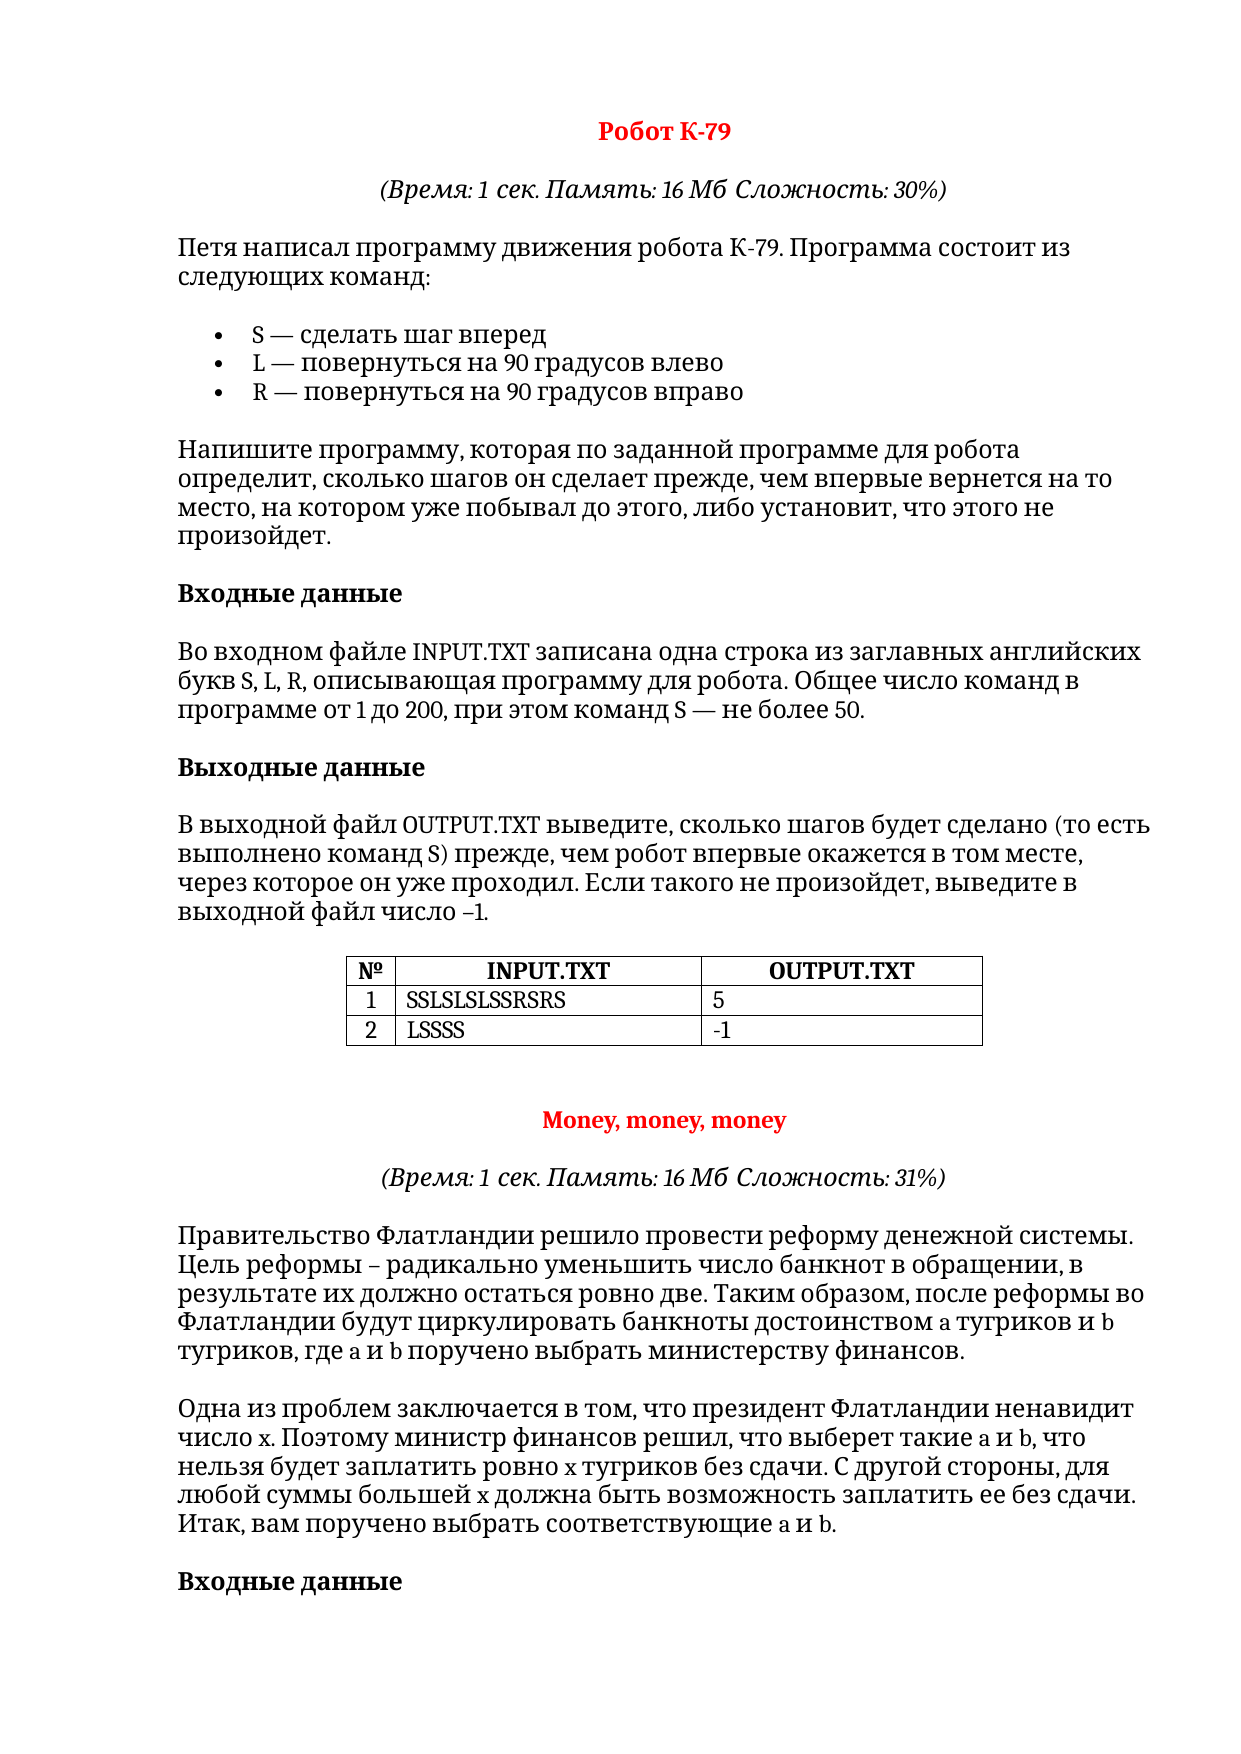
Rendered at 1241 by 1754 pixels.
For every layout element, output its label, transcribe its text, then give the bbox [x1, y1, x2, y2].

text (Время: 1 сек. Память: 16 Мб Сложность: 31%) [177, 1164, 1152, 1193]
text Входные данные [177, 580, 1152, 609]
list S — сделать шаг вперед [215, 321, 1152, 349]
table_cell SSLSLSLSSRSRS [396, 986, 701, 1015]
text Напишите программу, которая по заданной программе для робота определит, сколько шагов он сделает прежде, чем впервые вернется на то место, на котором уже побывал до этого, либо установит, что этого не произойдет. [177, 436, 1152, 551]
table_header № [347, 957, 395, 985]
text Входные данные [177, 1568, 1152, 1597]
text Выходные данные [177, 753, 1152, 782]
text Петя написал программу движения робота К-79. Программа состоит из следующих команд: [177, 234, 1152, 291]
text Правительство Флатландии решило провести реформу денежной системы. Цель реформы – радикально уменьшить число банкнот в обращении, в результате их должно остаться ровно две. Таким образом, после реформы во Флатландии будут циркулировать банкноты достоинством a тугриков и b тугриков, где a и b поручено выбрать министерству финансов. [177, 1222, 1152, 1366]
table_cell 2 [347, 1016, 395, 1045]
table_cell LSSSS [396, 1016, 701, 1045]
table_cell 5 [702, 986, 982, 1015]
text Одна из проблем заключается в том, что президент Флатландии ненавидит число x. Поэтому министр финансов решил, что выберет такие a и b, что нельзя будет заплатить ровно x тугриков без сдачи. С другой стороны, для любой суммы большей x должна быть возможность заплатить ее без сдачи. Итак, вам поручено выбрать соответствующие a и b. [177, 1395, 1152, 1539]
table_header OUTPUT.TXT [702, 957, 982, 985]
text В выходной файл OUTPUT.TXT выведите, сколько шагов будет сделано (то есть выполнено команд S) прежде, чем робот впервые окажется в том месте, через которое он уже проходил. Если такого не произойдет, выведите в выходной файл число –1. [177, 811, 1152, 926]
list R — повернуться на 90 градусов вправо [215, 378, 1152, 407]
table_cell 1 [347, 986, 395, 1015]
text (Время: 1 сек. Память: 16 Мб Сложность: 30%) [177, 176, 1152, 205]
text Робот К-79 [177, 118, 1152, 147]
table_cell -1 [702, 1016, 982, 1045]
text Во входном файле INPUT.TXT записана одна строка из заглавных английских букв S, L, R, описывающая программу для робота. Общее число команд в программе от 1 до 200, при этом команд S — не более 50. [177, 638, 1152, 724]
text Money, money, money [177, 1106, 1152, 1135]
table_header INPUT.TXT [396, 957, 701, 985]
list L — повернуться на 90 градусов влево [215, 349, 1152, 378]
